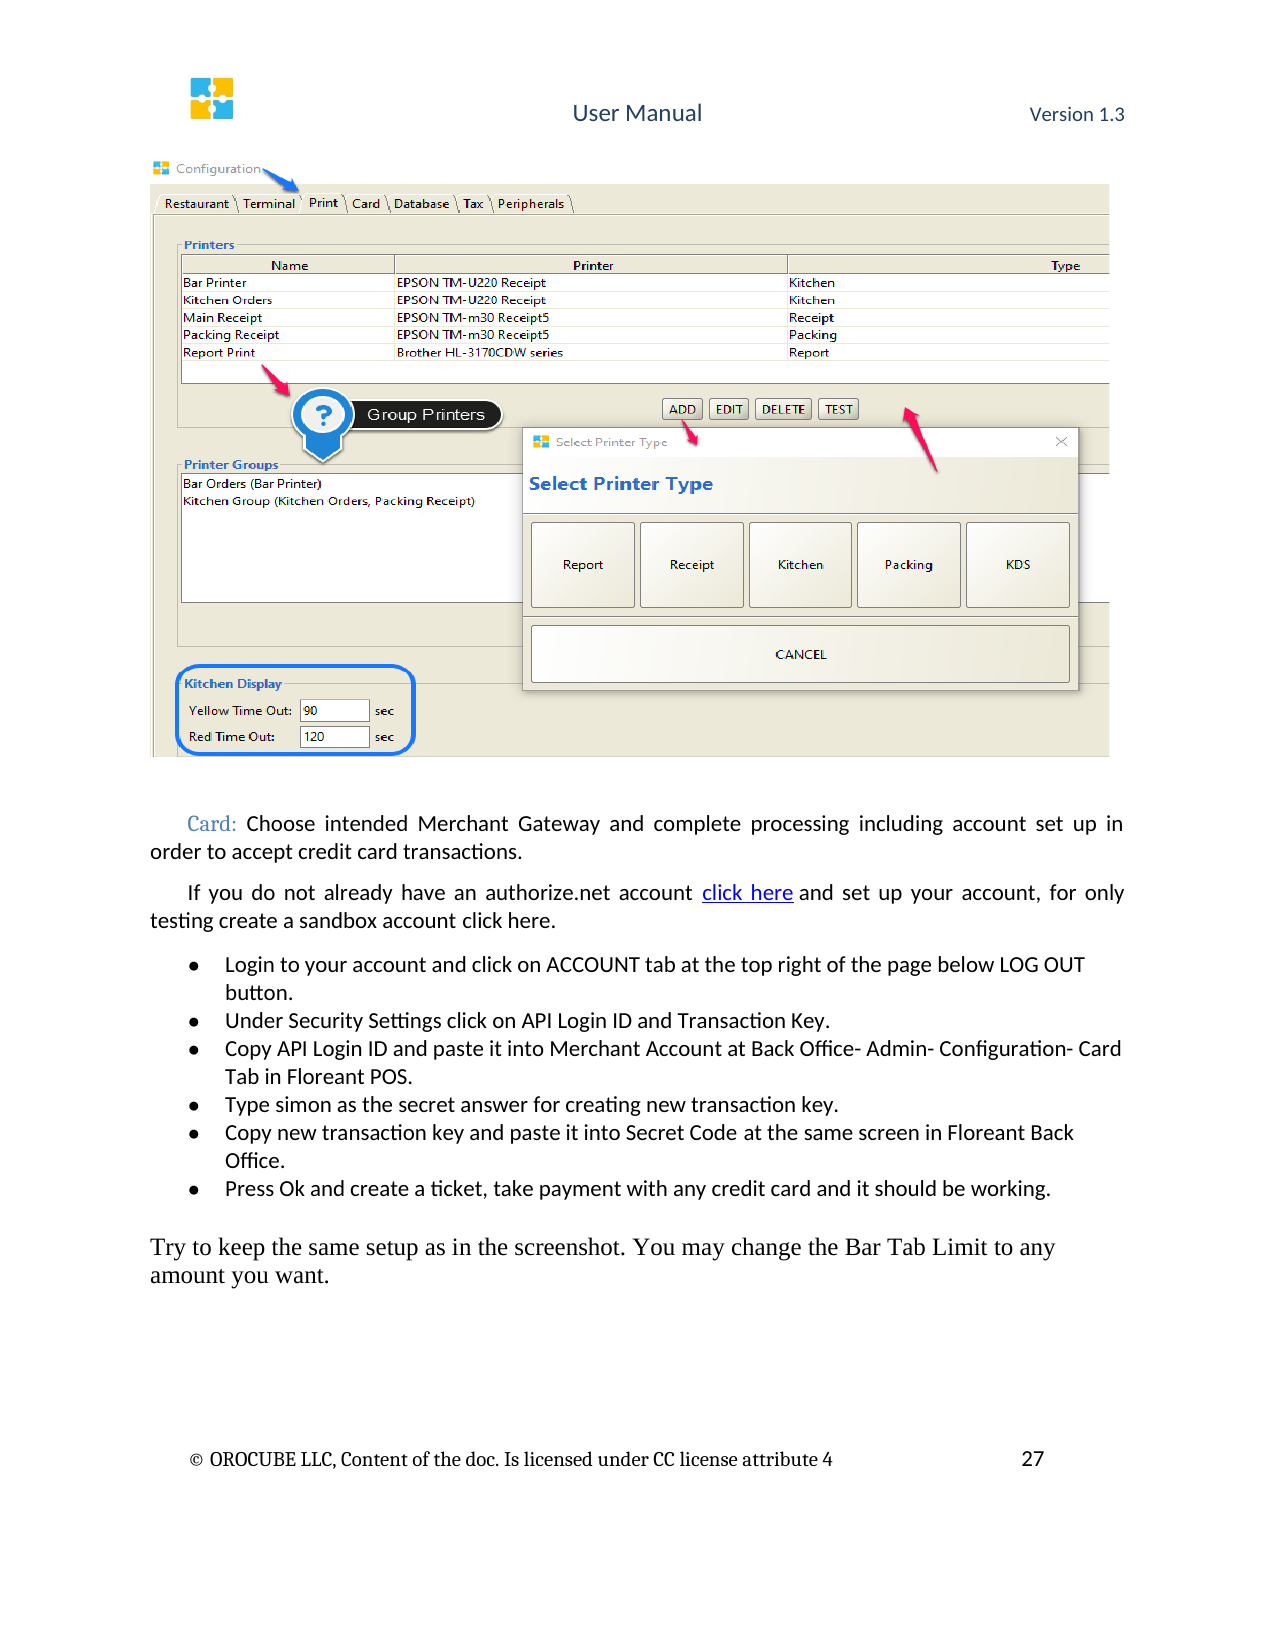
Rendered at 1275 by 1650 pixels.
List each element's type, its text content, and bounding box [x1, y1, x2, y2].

list Copy new transaction key and paste it into Secret Code at the same screen in Floreant Back Office. [187, 1118, 1125, 1174]
list Copy API Login ID and paste it into Merchant Account at Back Office- Admin- Configuration- Card Tab in Floreant POS. [187, 1034, 1125, 1091]
list Under Security Settings click on API Login ID and Transaction Key. [187, 1006, 1125, 1034]
picture [187, 75, 236, 122]
text Card: Choose intended Merchant Gateway and complete processing including account set up in order to accept credit card transactions. [150, 809, 1125, 865]
list Press Ok and create a ticket, take payment with any credit card and it should be working. [187, 1174, 1125, 1203]
picture [150, 156, 1110, 757]
list Login to your account and click on ACCOUNT tab at the top right of the page below LOG OUT button. [187, 950, 1125, 1006]
list Type simon as the secret answer for creating new transaction key. [187, 1091, 1125, 1118]
text If you do not already have an authorize.net account click here and set up your account, for only testing create a sandbox account click here. [150, 878, 1125, 934]
text Try to keep the same setup as in the screenshot. You may change the Bar Tab Limit to any amount you want. [150, 1232, 1125, 1289]
